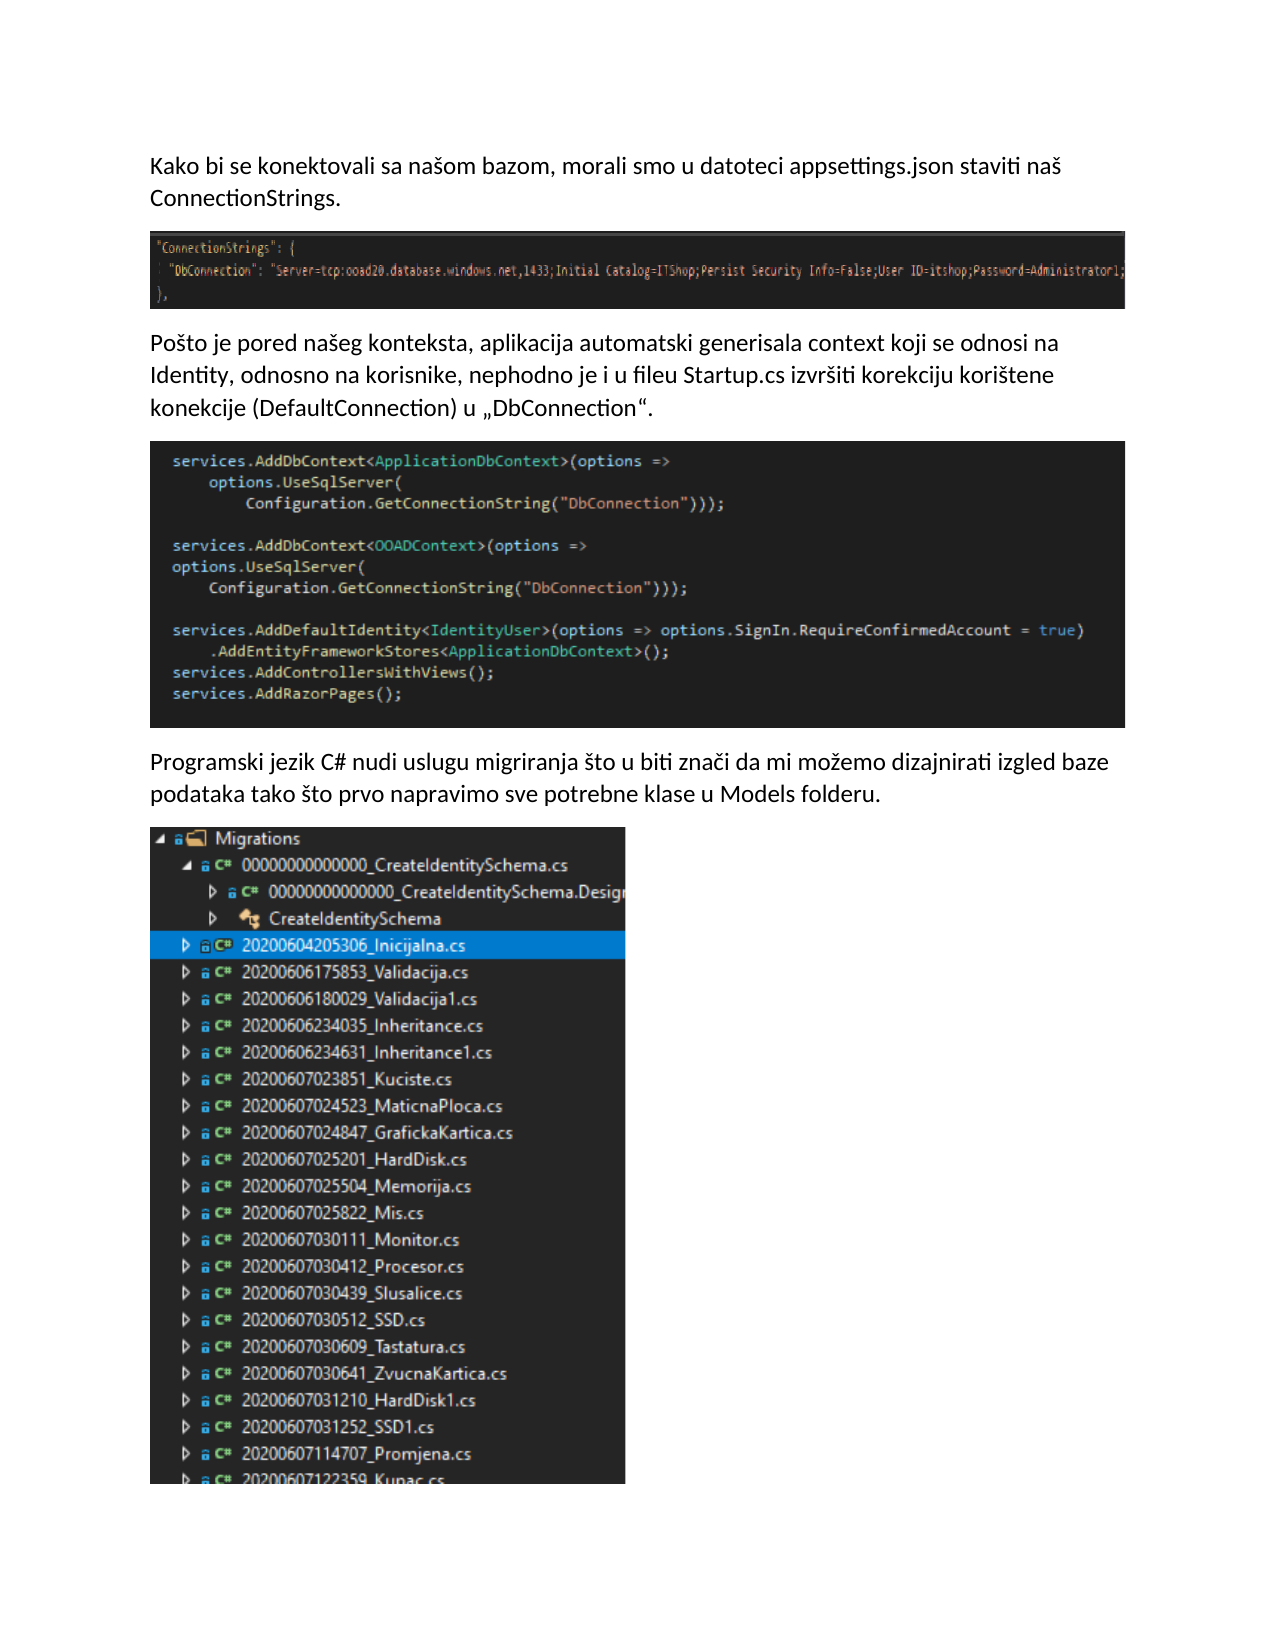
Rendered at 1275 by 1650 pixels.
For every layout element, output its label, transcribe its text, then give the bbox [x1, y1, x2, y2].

picture [150, 441, 1125, 728]
text Programski jezik C# nudi uslugu migriranja što u biti znači da mi možemo dizajnirati izgled baze podataka tako što prvo napravimo sve potrebne klase u Models folderu. [150, 746, 1125, 809]
picture [150, 827, 626, 1484]
text Kako bi se konektovali sa našom bazom, morali smo u datoteci appsettings.json staviti naš ConnectionStrings. [150, 150, 1125, 213]
text Pošto je pored našeg konteksta, aplikacija automatski generisala context koji se odnosi na Identity, odnosno na korisnike, nephodno je i u fileu Startup.cs izvršiti korekciju korištene konekcije (DefaultConnection) u „DbConnection“. [150, 327, 1125, 422]
picture [150, 231, 1125, 309]
